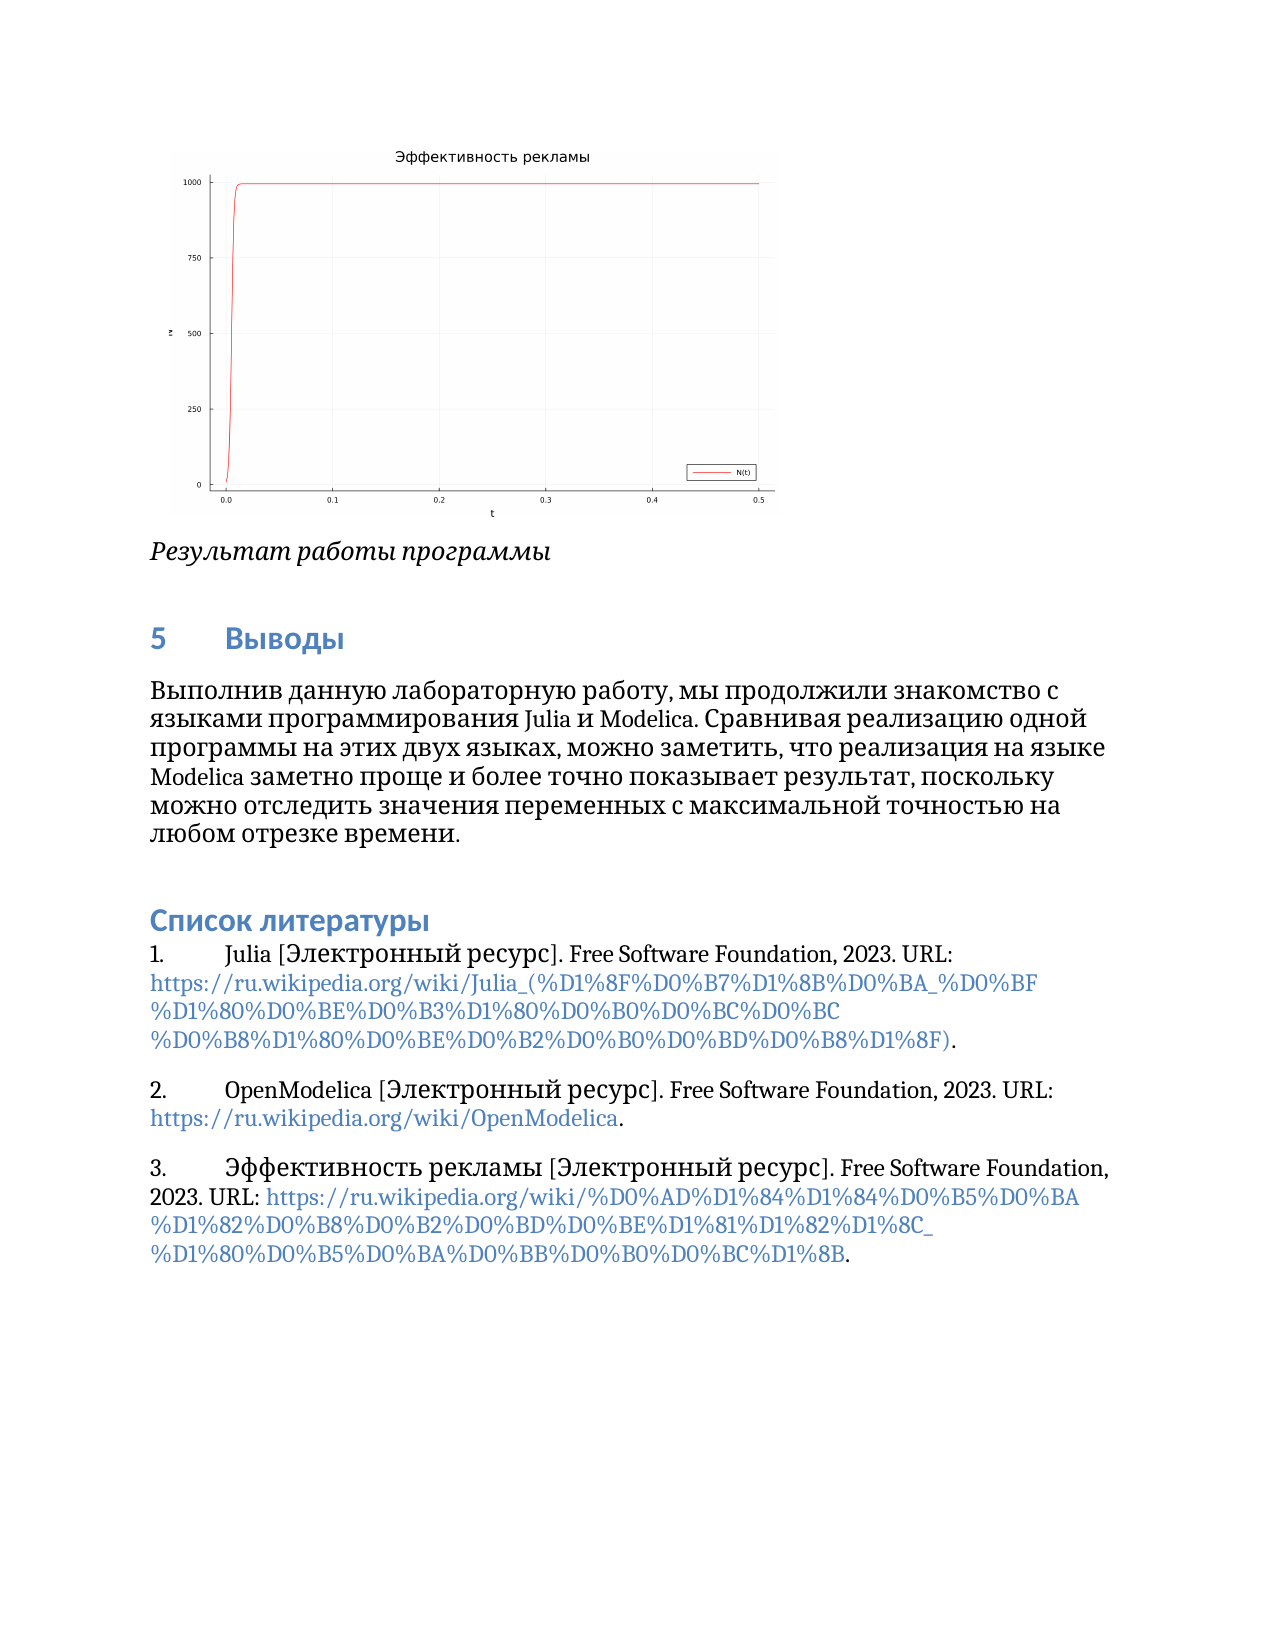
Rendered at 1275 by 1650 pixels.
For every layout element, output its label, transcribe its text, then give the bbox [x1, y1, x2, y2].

text 1. Julia [Электронный ресурс]. Free Software Foundation, 2023. URL: https://ru.wikipedia.org/wiki/Julia_(%D1%8F%D0%B7%D1%8B%D0%BA_%D0%BF%D1%80%D0%BE%D0%B3%D1%80%D0%B0%D0%BC%D0%BC%D0%B8%D1%80%D0%BE%D0%B2%D0%B0%D0%BD%D0%B8%D1%8F). [150, 940, 1125, 1055]
subtitle 5 Выводы [150, 617, 1125, 658]
text 3. Эффективность рекламы [Электронный ресурс]. Free Software Foundation, 2023. URL: https://ru.wikipedia.org/wiki/%D0%AD%D1%84%D1%84%D0%B5%D0%BA%D1%82%D0%B8%D0%B2%D0%BD%D0%BE%D1%81%D1%82%D1%8C_%D1%80%D0%B5%D0%BA%D0%BB%D0%B0%D0%BC%D1%8B. [150, 1154, 1125, 1269]
text Выполнив данную лабораторную работу, мы продолжили знакомство с языками программирования Julia и Modelica. Сравнивая реализацию одной программы на этих двух языках, можно заметить, что реализация на языке Modelica заметно проще и более точно показывает результат, поскольку можно отследить значения переменных с максимальной точностью на любом отрезке времени. [150, 677, 1125, 849]
text 2. OpenModelica [Электронный ресурс]. Free Software Foundation, 2023. URL: https://ru.wikipedia.org/wiki/OpenModelica. [150, 1076, 1125, 1133]
picture [168, 150, 782, 518]
subtitle Список литературы [150, 899, 1125, 940]
text Результат работы программы [150, 538, 1125, 567]
